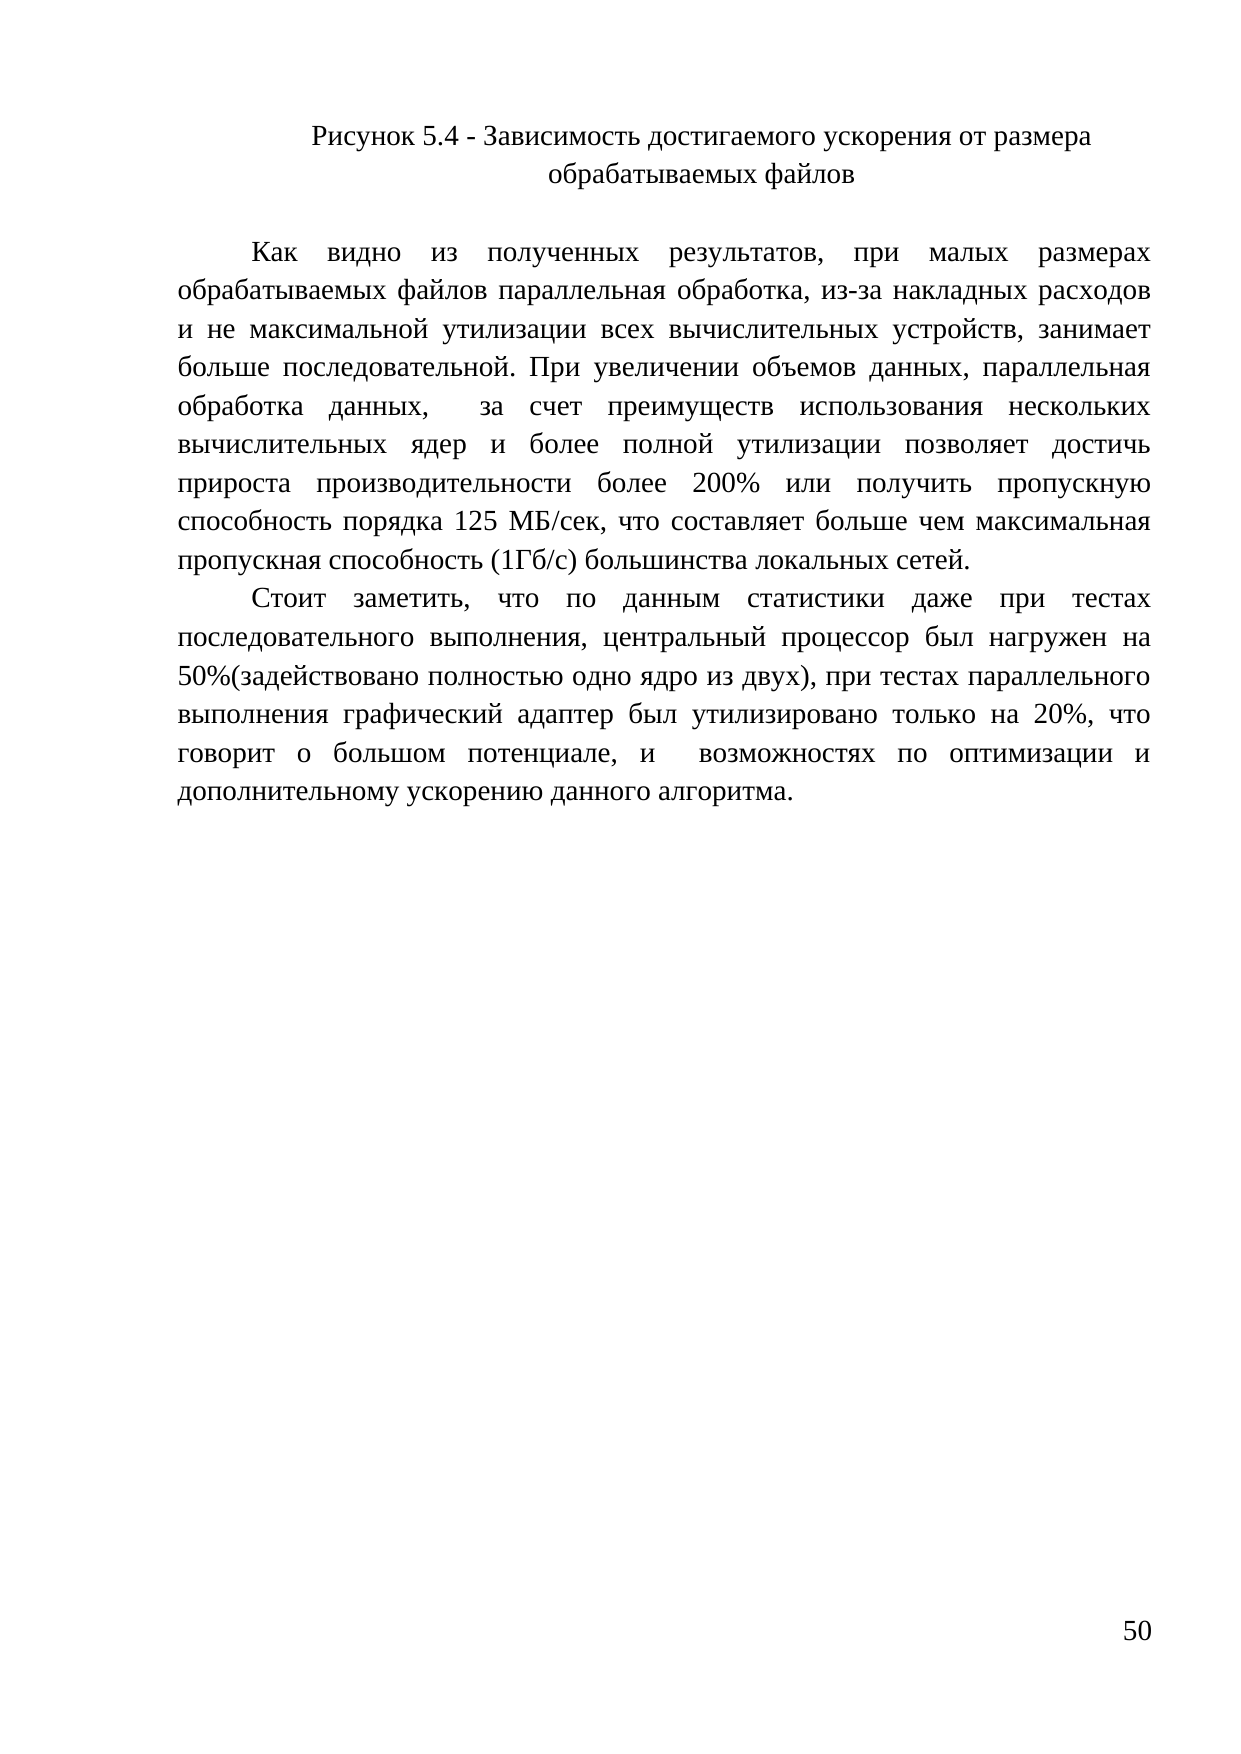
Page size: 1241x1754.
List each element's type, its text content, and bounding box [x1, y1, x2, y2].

text - Зависимость достигаемого ускорения от размера обрабатываемых файлов [251, 118, 1152, 190]
text Стоит заметить, что по данным статистики даже при тестах последовательного выполнения, центральный процессор был нагружен на 50%(задействовано полностью одно ядро из двух), при тестах параллельного выполнения графический адаптер был утилизировано только на 20%, что говорит о большом потенциале, и возможностях по оптимизации и дополнительному ускорению данного алгоритма. [177, 581, 1152, 807]
text Как видно из полученных результатов, при малых размерах обрабатываемых файлов параллельная обработка, из-за накладных расходов и не максимальной утилизации всех вычислительных устройств, занимает больше последовательной. При увеличении объемов данных, параллельная обработка данных, за счет преимуществ использования нескольких вычислительных ядер и более полной утилизации позволяет достичь прироста производительности более 200% или получить пропускную способность порядка 125 МБ/сек, что составляет больше чем максимальная пропускная способность (1Гб/c) большинства локальных сетей. [177, 234, 1152, 576]
